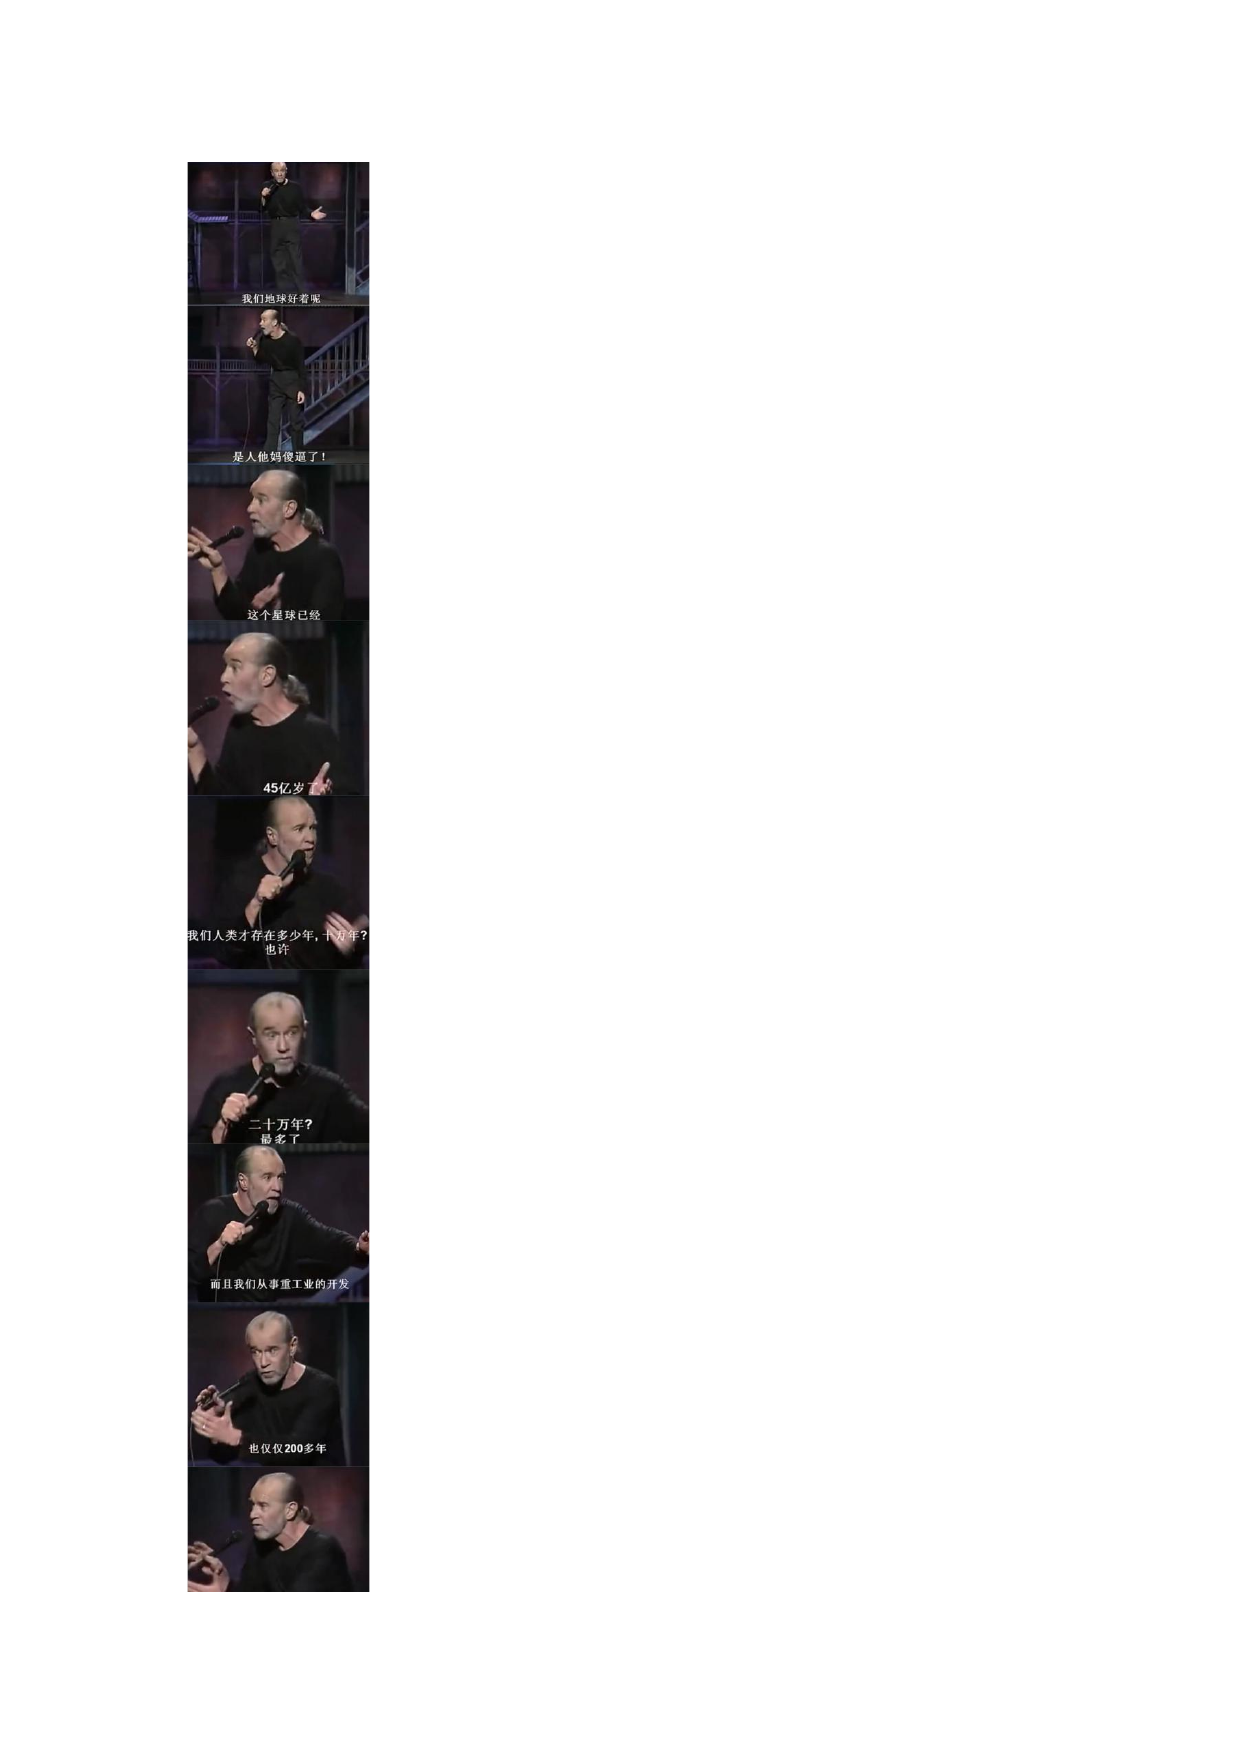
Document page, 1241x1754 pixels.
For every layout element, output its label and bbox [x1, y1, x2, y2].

picture [187, 162, 370, 1592]
